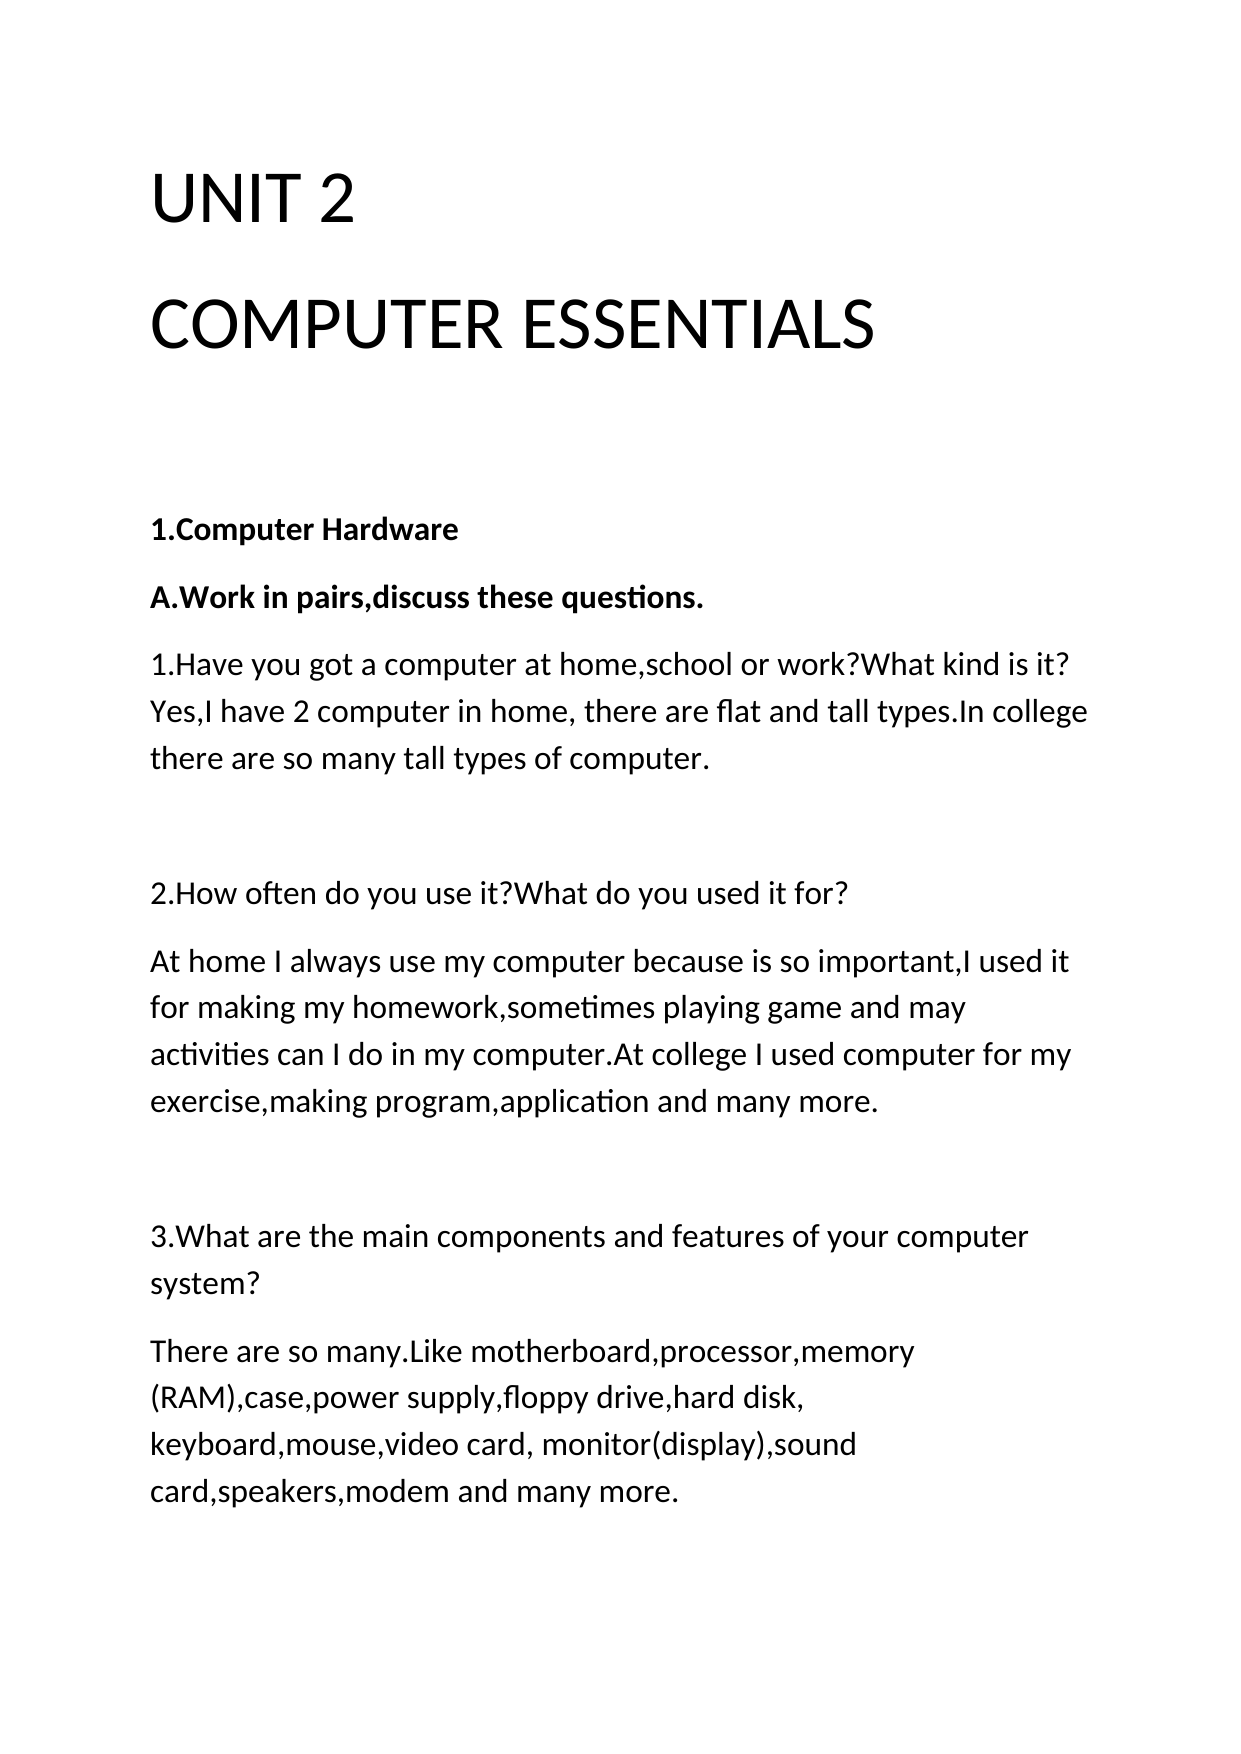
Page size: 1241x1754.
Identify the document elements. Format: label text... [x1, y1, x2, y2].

text 1.Have you got a computer at home,school or work?What kind is it? Yes,I have 2 computer in home, there are flat and tall types.In college there are so many tall types of computer. [150, 643, 1090, 778]
text A.Work in pairs,discuss these questions. [150, 576, 1090, 616]
text There are so many.Like motherboard,processor,memory (RAM),case,power supply,floppy drive,hard disk, keyboard,mouse,video card, monitor(display),sound card,speakers,modem and many more. [150, 1329, 1090, 1511]
text COMPUTER ESSENTIALS [150, 276, 1090, 368]
text 2.How often do you use it?What do you used it for? [150, 872, 1090, 913]
text 1.Computer Hardware [150, 508, 1090, 549]
text At home I always use my computer because is so important,I used it for making my homework,sometimes playing game and may activities can I do in my computer.At college I used computer for my exercise,making program,application and many more. [150, 940, 1090, 1121]
text 3.What are the main components and features of your computer system? [150, 1215, 1090, 1303]
text UNIT 2 [150, 150, 1090, 242]
